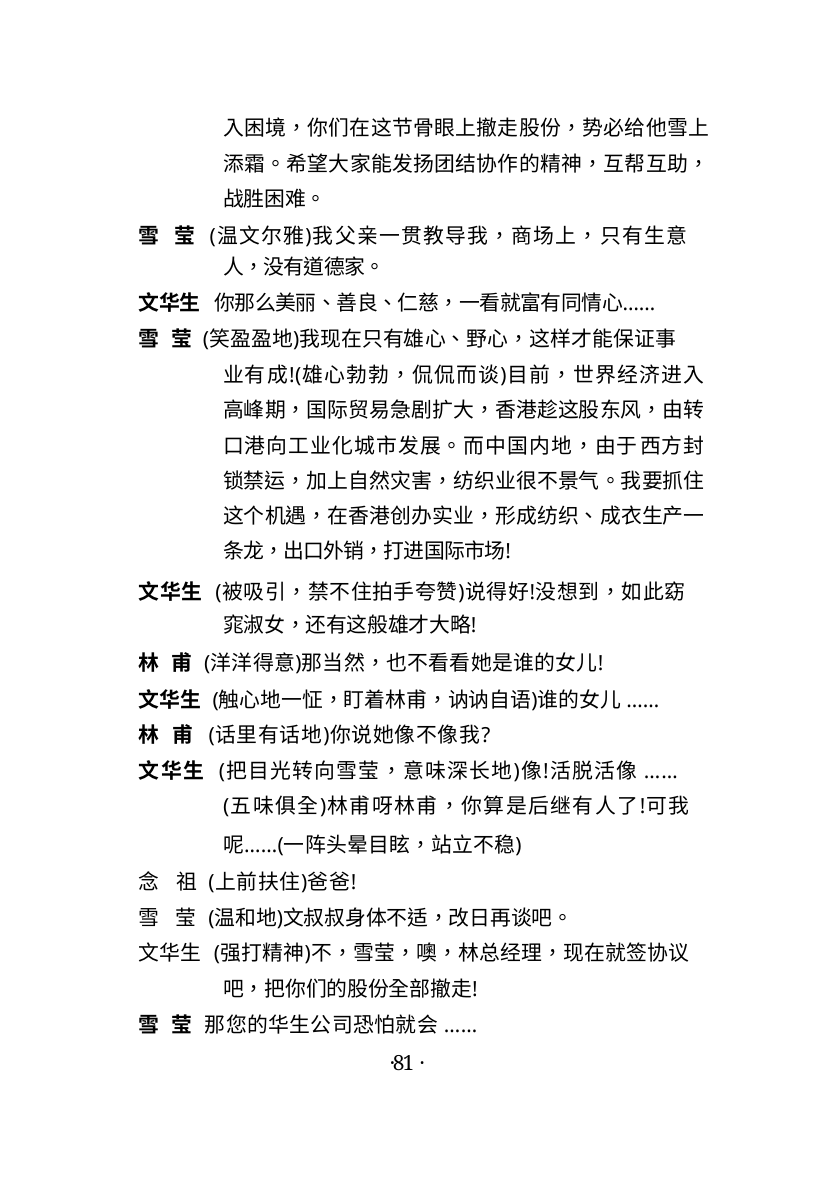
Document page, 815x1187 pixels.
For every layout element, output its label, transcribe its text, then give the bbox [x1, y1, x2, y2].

text 文华生 (触心地一怔，盯着林甫，讷讷自语)谁的女儿 …… 林 甫 (话里有话地)你说她像不像我? [139, 685, 679, 748]
text 吧，把你们的股份全部撤走! [223, 976, 709, 1001]
text 文华生 (强打精神)不，雪莹，噢，林总经理，现在就签协议 [138, 940, 709, 966]
text 文华生 (被吸引，禁不住拍手夸赞)说得好!没想到，如此窈 窕淑女，还有这般雄才大略! [139, 577, 705, 639]
text 雪 莹 (温和地)文叔叔身体不适，改日再谈吧。 [138, 905, 709, 931]
text 文华生 (把目光转向雪莹，意味深长地)像!活脱活像 …… (五味俱全)林甫呀林甫，你算是后继有人了!可我 [139, 757, 705, 820]
text 雪 莹 (温文尔雅)我父亲一贯教导我，商场上，只有生意 人，没有道德家。 [139, 221, 706, 280]
text 入困境，你们在这节骨眼上撤走股份，势必给他雪上 添霜。希望大家能发扬团结协作的精神，互帮互助， 战胜困难。 [223, 113, 709, 212]
text 文华生 你那么美丽、善良、仁慈，一看就富有同情心…… [139, 290, 709, 316]
text 业有成!(雄心勃勃，侃侃而谈)目前，世界经济进入 高峰期，国际贸易急剧扩大，香港趁这股东风，由转 口港向工业化城市发展。而中国内地，由于西方封 锁禁运，加上自然灾害，纺织业很不景气。我要抓住 这个机遇，在香港创办实业，形成纺织、成衣生产一 条龙，出口外销，打进国际市场! [223, 360, 704, 565]
text 雪 莹 那您的华生公司恐怕就会 …… [139, 1011, 709, 1038]
text 雪 莹 (笑盈盈地)我现在只有雄心、野心，这样才能保证事 [139, 325, 709, 351]
text 呢……(一阵头晕目眩，站立不稳) 念 祖 (上前扶住)爸爸! [138, 830, 539, 895]
text 林 甫 (洋洋得意)那当然，也不看看她是谁的女儿! [139, 649, 709, 675]
